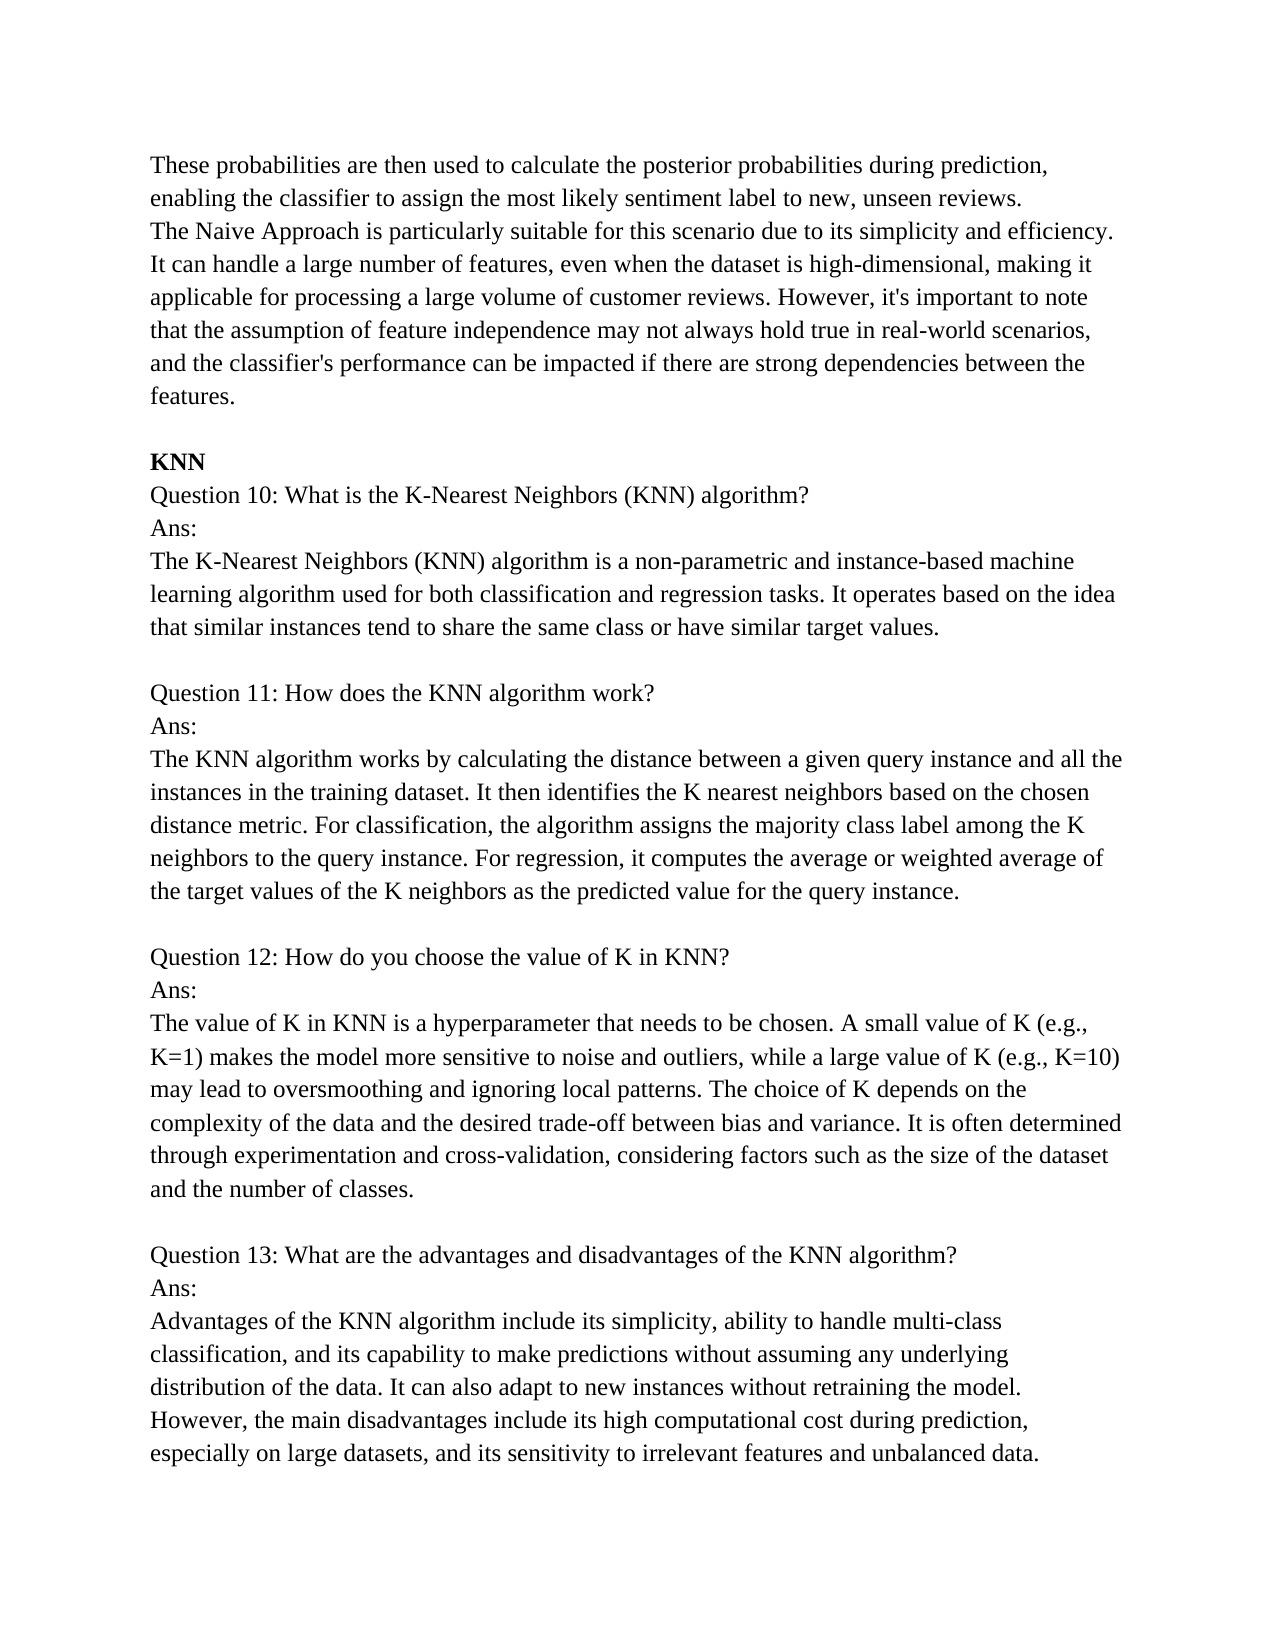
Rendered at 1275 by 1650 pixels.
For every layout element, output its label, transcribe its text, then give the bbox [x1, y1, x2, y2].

text Ans: [150, 976, 1125, 1004]
text KNN [150, 447, 1125, 476]
text Ans: [150, 711, 1125, 740]
text The value of K in KNN is a hyperparameter that needs to be chosen. A small value of K (e.g., K=1) makes the model more sensitive to noise and outliers, while a large value of K (e.g., K=10) may lead to oversmoothing and ignoring local patterns. The choice of K depends on the complexity of the data and the desired trade-off between bias and variance. It is often determined through experimentation and cross-validation, considering factors such as the size of the dataset and the number of classes. [150, 1008, 1125, 1202]
text The Naive Approach is particularly suitable for this scenario due to its simplicity and efficiency. It can handle a large number of features, even when the dataset is high-dimensional, making it applicable for processing a large volume of customer reviews. However, it's important to note that the assumption of feature independence may not always hold true in real-world scenarios, and the classifier's performance can be impacted if there are strong dependencies between the features. [150, 216, 1125, 410]
text Question 10: What is the K-Nearest Neighbors (KNN) algorithm? [150, 480, 1125, 509]
text Question 13: What are the advantages and disadvantages of the KNN algorithm? [150, 1240, 1125, 1268]
text Question 12: How do you choose the value of K in KNN? [150, 942, 1125, 971]
text Ans: [150, 513, 1125, 542]
text Advantages of the KNN algorithm include its simplicity, ability to handle multi-class classification, and its capability to make predictions without assuming any underlying distribution of the data. It can also adapt to new instances without retraining the model. However, the main disadvantages include its high computational cost during prediction, especially on large datasets, and its sensitivity to irrelevant features and unbalanced data. [150, 1306, 1125, 1467]
text Question 11: How does the KNN algorithm work? [150, 678, 1125, 707]
text Ans: [150, 1273, 1125, 1301]
text The KNN algorithm works by calculating the distance between a given query instance and all the instances in the training dataset. It then identifies the K nearest neighbors based on the chosen distance metric. For classification, the algorithm assigns the majority class label among the K neighbors to the query instance. For regression, it computes the average or weighted average of the target values of the K neighbors as the predicted value for the query instance. [150, 744, 1125, 905]
text The K-Nearest Neighbors (KNN) algorithm is a non-parametric and instance-based machine learning algorithm used for both classification and regression tasks. It operates based on the idea that similar instances tend to share the same class or have similar target values. [150, 546, 1125, 641]
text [150, 150, 1125, 212]
